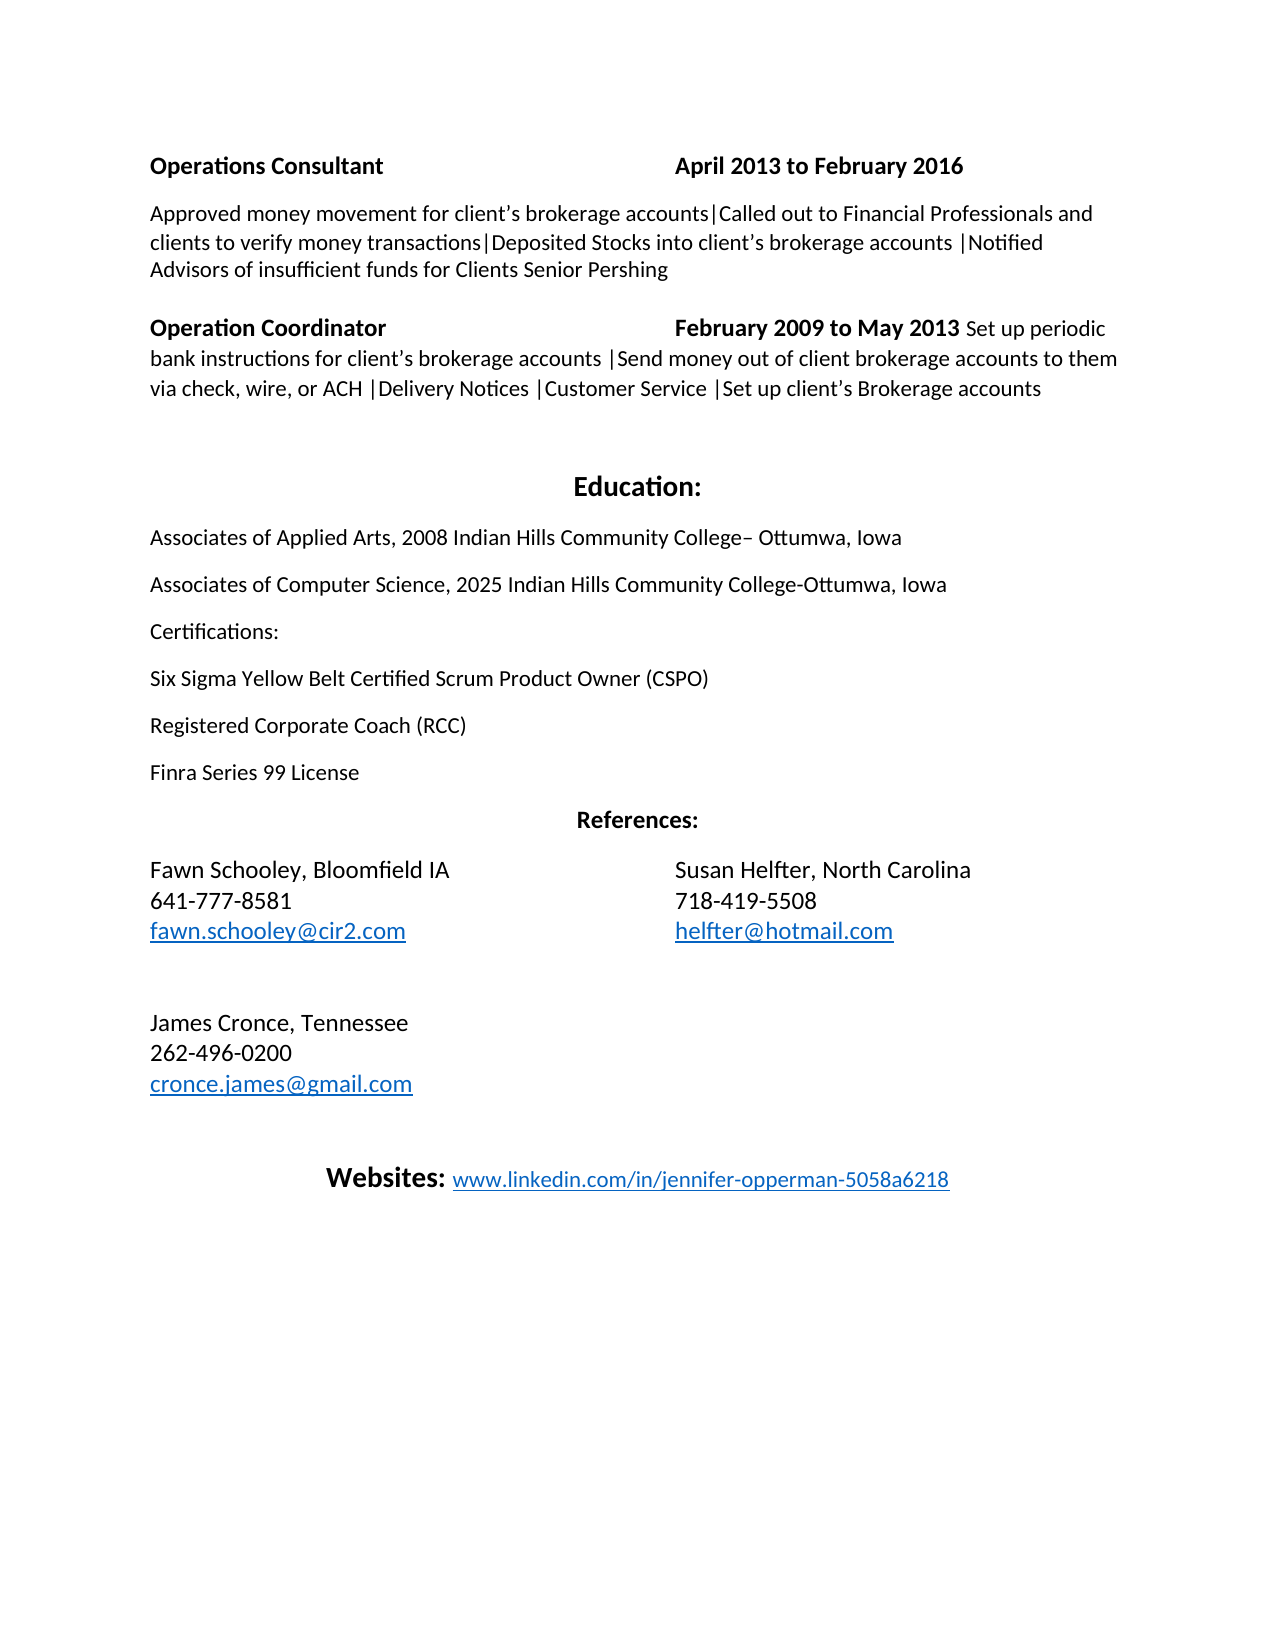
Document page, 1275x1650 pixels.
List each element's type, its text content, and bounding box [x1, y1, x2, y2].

text Six Sigma Yellow Belt Certified Scrum Product Owner (CSPO) [150, 664, 1125, 692]
text fawn.schooley@cir2.com helfter@hotmail.com [150, 915, 1125, 946]
text Operation Coordinator February 2009 to May 2013 Set up periodic bank instructions for client’s brokerage accounts |Send money out of client brokerage accounts to them via check, wire, or ACH |Delivery Notices |Customer Service |Set up client’s Brokerage accounts [150, 312, 1125, 403]
text cronce.james@gmail.com [150, 1068, 1125, 1098]
text Websites: www.linkedin.com/in/jennifer-opperman-5058a6218 [150, 1159, 1125, 1195]
text Finra Series 99 License [150, 758, 1125, 786]
text Certifications: [150, 617, 1125, 645]
text Associates of Computer Science, 2025 Indian Hills Community College-Ottumwa, Iowa [150, 570, 1125, 598]
text References: [150, 805, 1125, 835]
text 641-777-8581 718-419-5508 [150, 885, 1125, 915]
text 262-496-0200 [150, 1037, 1125, 1068]
text James Cronce, Tennessee [150, 1007, 1125, 1037]
text Associates of Applied Arts, 2008 Indian Hills Community College– Ottumwa, Iowa [150, 523, 1125, 551]
text Fawn Schooley, Bloomfield IA Susan Helfter, North Carolina [150, 854, 1125, 885]
text Approved money movement for client’s brokerage accounts|Called out to Financial Professionals and clients to verify money transactions|Deposited Stocks into client’s brokerage accounts |Notified Advisors of insufficient funds for Clients Senior Pershing [150, 199, 1125, 284]
text Registered Corporate Coach (RCC) [150, 711, 1125, 739]
text Operations Consultant April 2013 to February 2016 [150, 150, 1125, 181]
text Education: [150, 468, 1125, 504]
